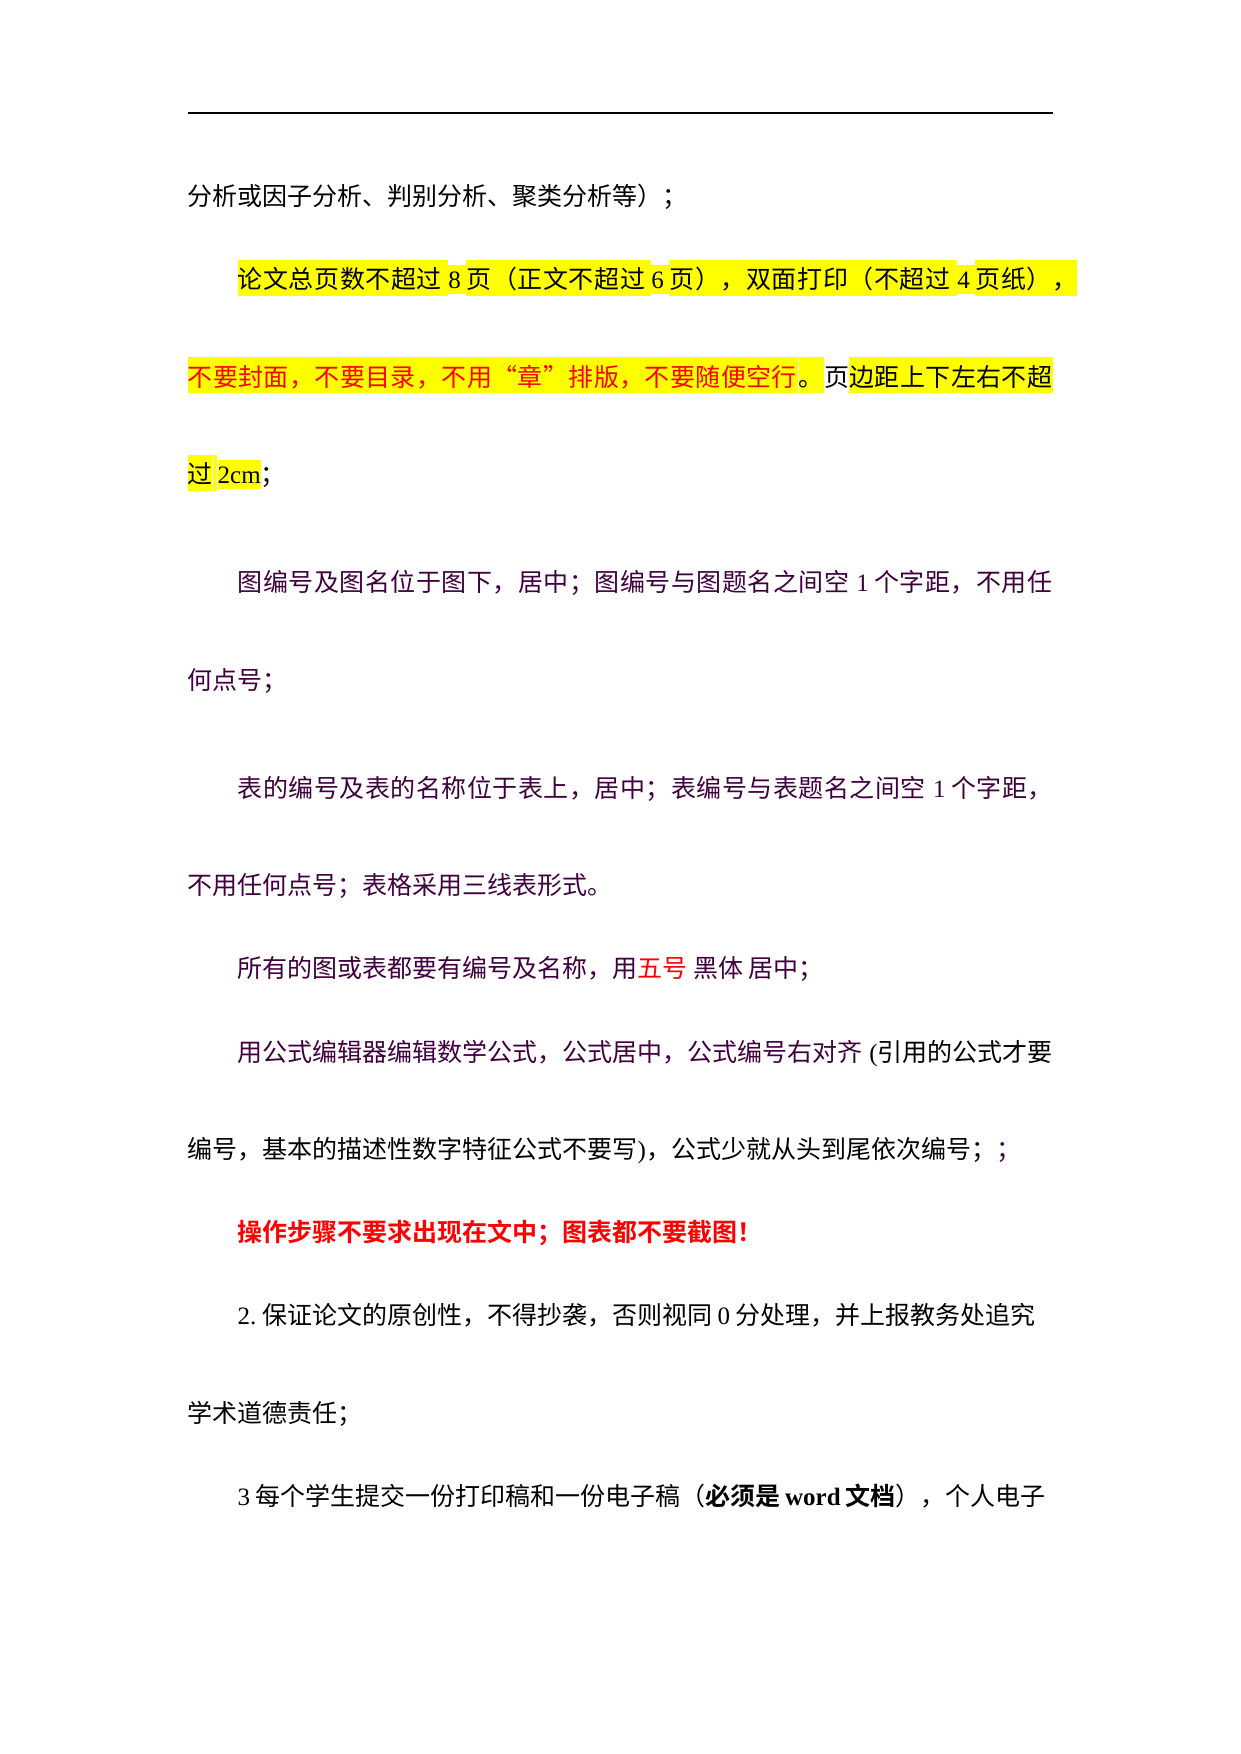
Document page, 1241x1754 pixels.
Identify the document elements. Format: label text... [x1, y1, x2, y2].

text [187, 162, 1053, 227]
text 用公式编辑器编辑数学公式，公式居中，公式编号右对齐 (引用的公式才要编号，基本的描述性数字特征公式不要写)，公式少就从头到尾依次编号；； [187, 1018, 1053, 1180]
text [187, 1462, 1053, 1527]
text 操作步骤不要求出现在文中；图表都不要截图！ [187, 1198, 1053, 1263]
text 2. 保证论文的原创性，不得抄袭，否则视同0分处理，并上报教务处追究学术道德责任； [187, 1281, 1053, 1444]
text 图编号及图名位于图下，居中；图编号与图题名之间空1个字距，不用任何点号； [187, 548, 1053, 711]
text 论文总页数不超过8页（正文不超过6页），双面打印（不超过4页纸），不要封面，不要目录，不用“章”排版，不要随便空行。页边距上下左右不超过2cm； [187, 245, 1053, 505]
text 所有的图或表都要有编号及名称，用五号 黑体 居中； [187, 934, 1053, 999]
text 表的编号及表的名称位于表上，居中；表编号与表题名之间空1个字距，不用任何点号；表格采用三线表形式。 [187, 754, 1053, 916]
